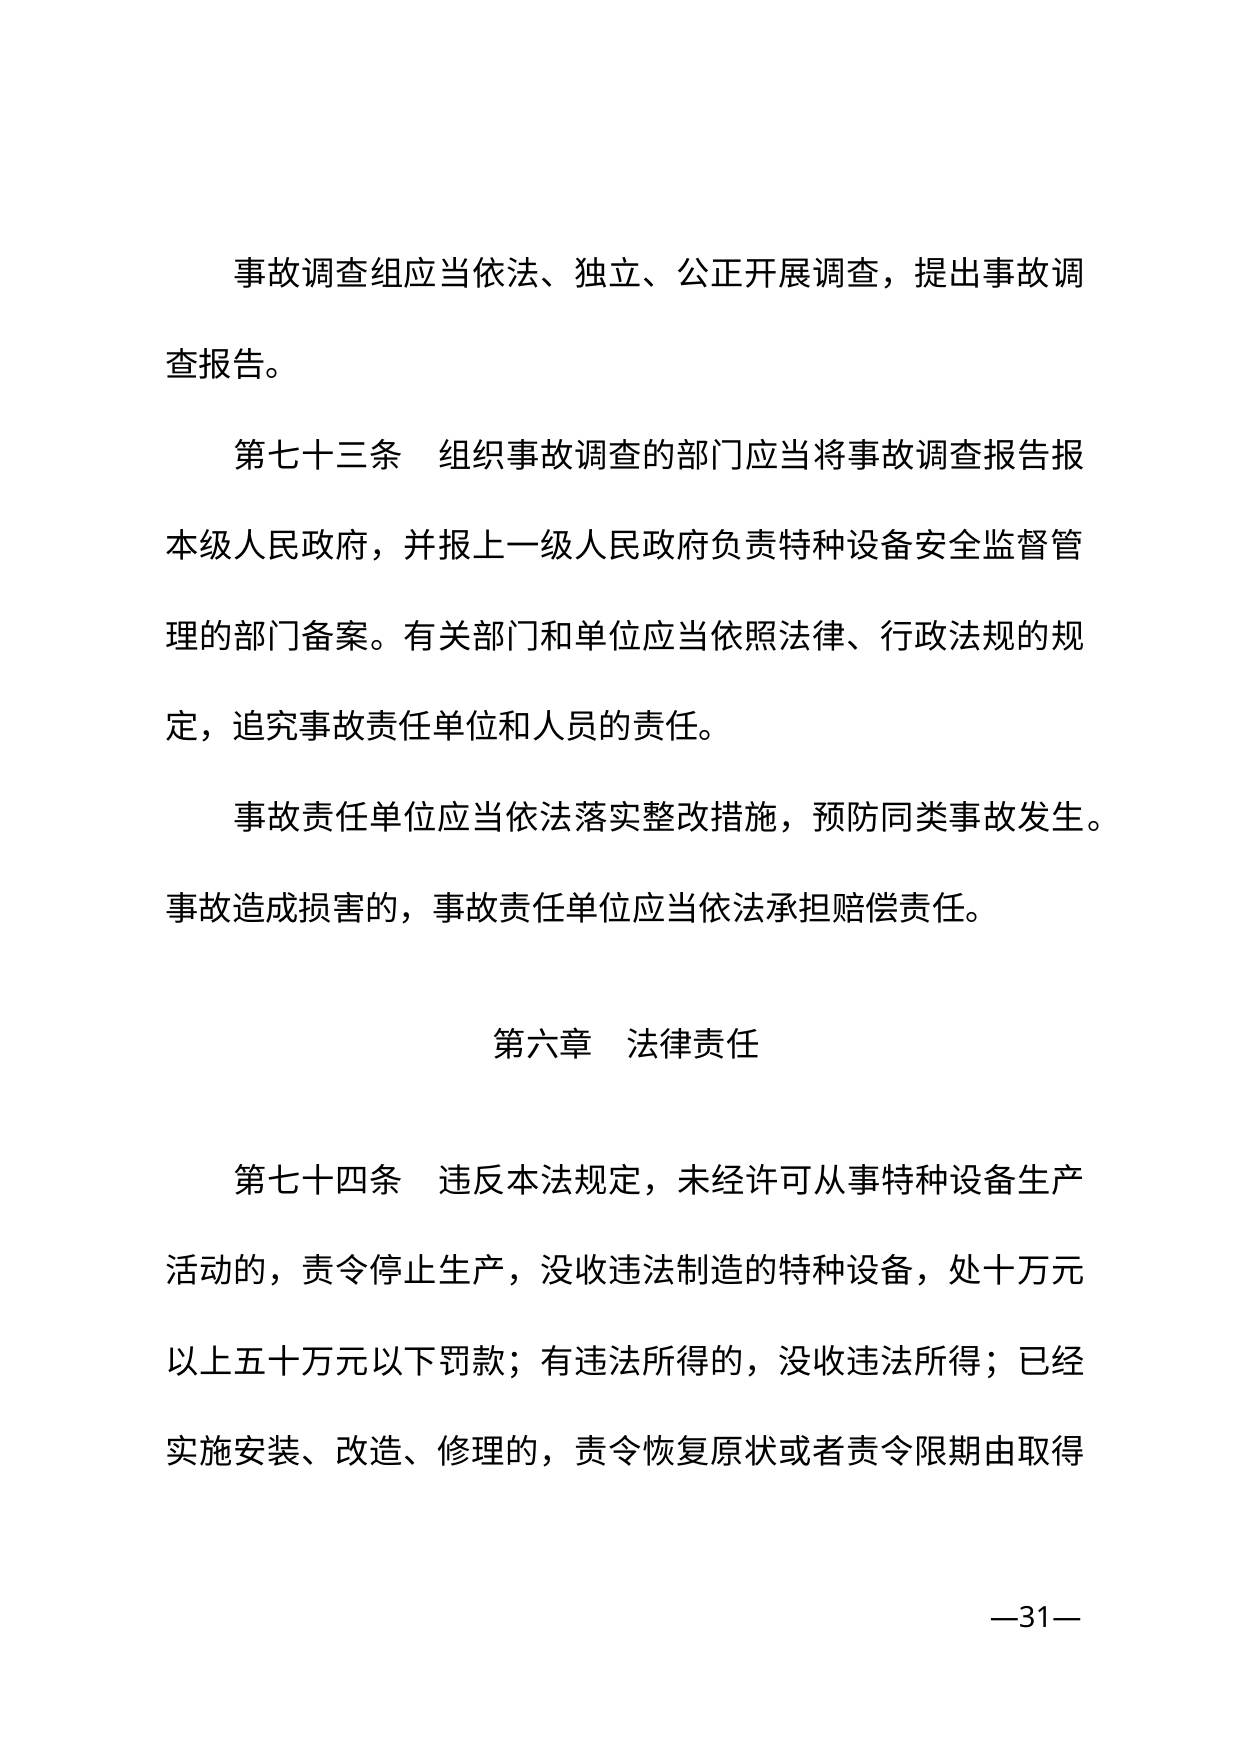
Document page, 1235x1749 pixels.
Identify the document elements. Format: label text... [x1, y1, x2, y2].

text 第七十三条 组织事故调查的部门应当将事故调查报告报本级人民政府，并报上一级人民政府负责特种设备安全监督管理的部门备案。有关部门和单位应当依照法律、行政法规的规定，追究事故责任单位和人员的责任。 [165, 407, 1087, 770]
text 事故责任单位应当依法落实整改措施，预防同类事故发生。事故造成损害的，事故责任单位应当依法承担赔偿责任。 [165, 770, 1087, 951]
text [165, 1132, 1087, 1495]
text 第六章 法律责任 [165, 996, 1087, 1087]
text 事故调查组应当依法、独立、公正开展调查，提出事故调查报告。 [165, 226, 1087, 407]
